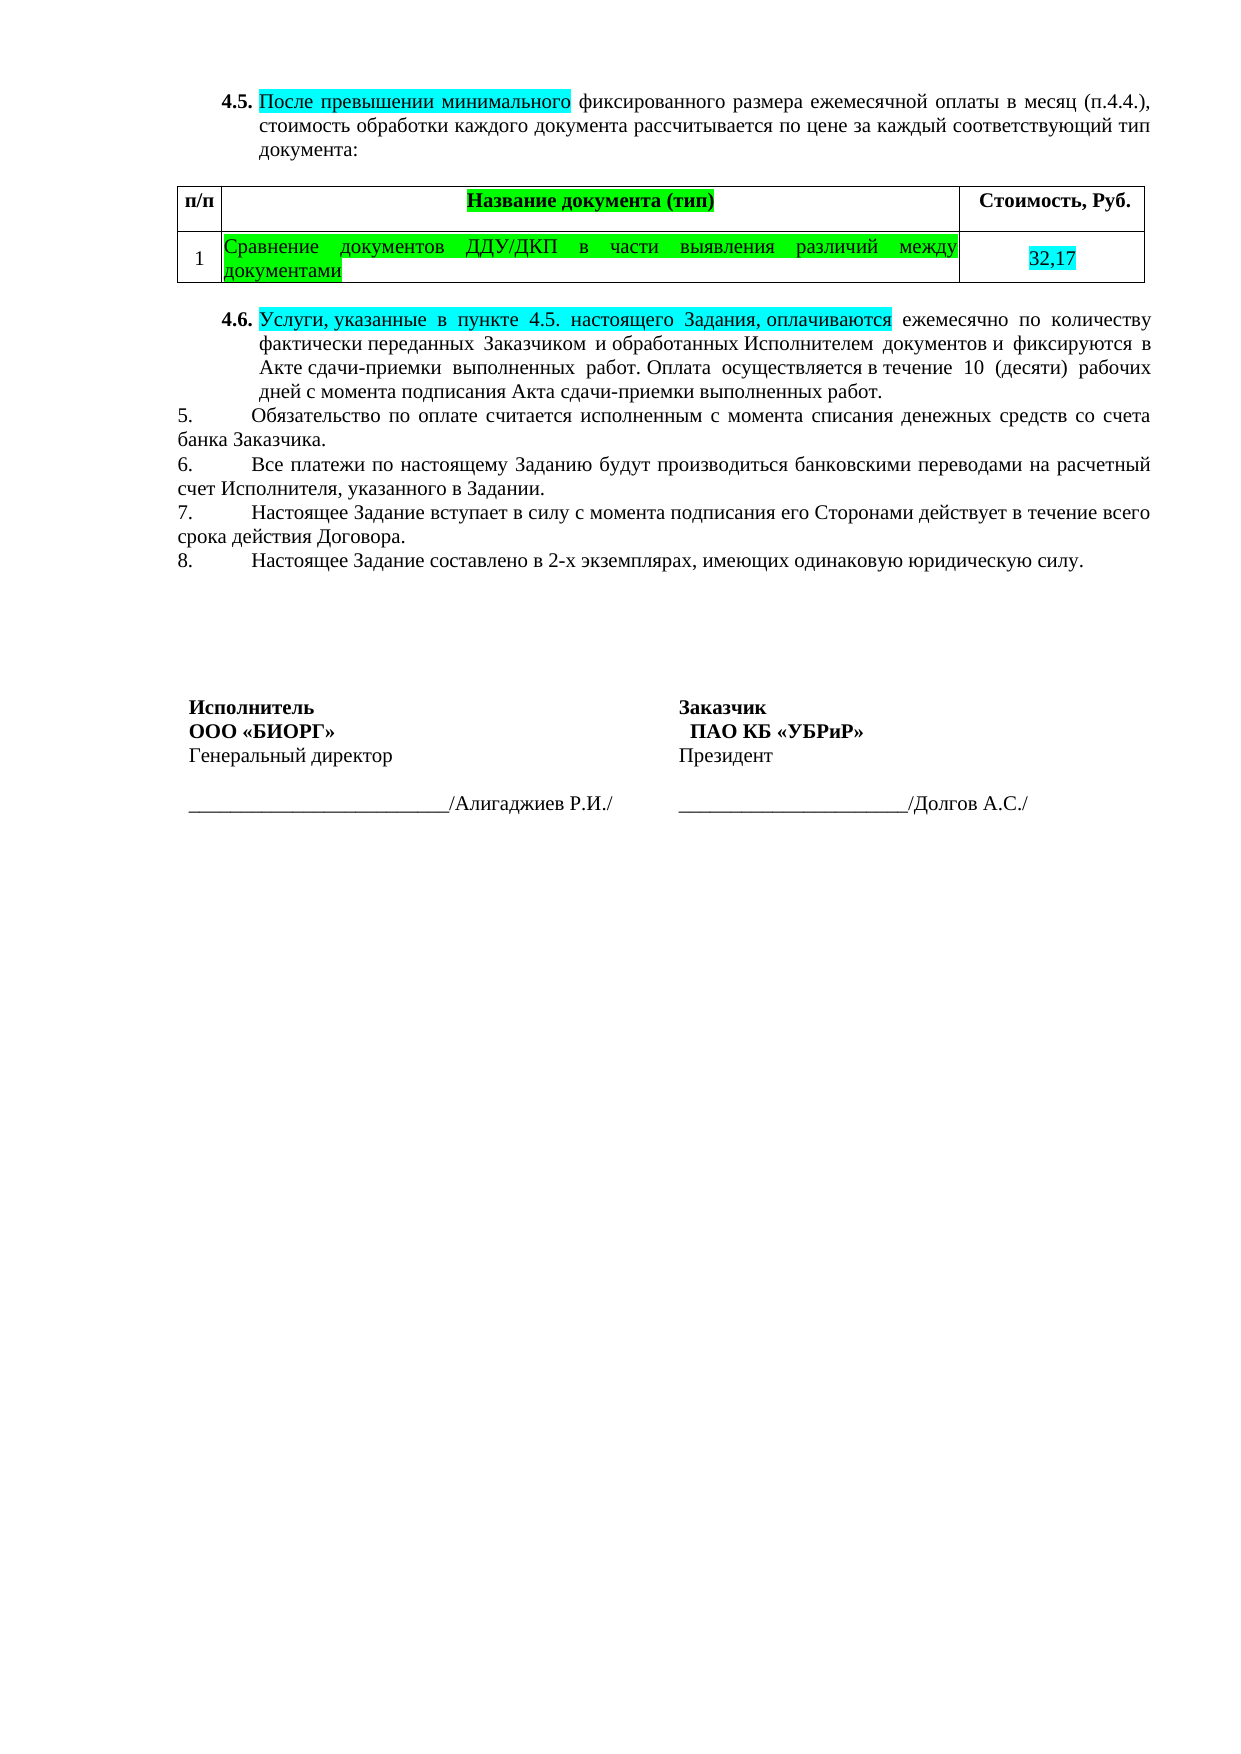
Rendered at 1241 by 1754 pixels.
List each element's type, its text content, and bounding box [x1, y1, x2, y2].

list Все платежи по настоящему Заданию будут производиться банковскими переводами на расчетный счет Исполнителя, указанного в Задании. [177, 451, 1152, 499]
table_header п/п [178, 187, 221, 231]
table_cell Президент [668, 719, 1151, 767]
list Настоящее Задание вступает в силу с момента подписания его Сторонами действует в течение всего срока действия Договора. [177, 499, 1152, 548]
table_header Название документа (тип) [222, 187, 959, 231]
table_cell 32,17 [960, 232, 1144, 282]
table_header Стоимость, Руб. [960, 187, 1144, 231]
table_header Исполнитель [177, 695, 667, 719]
table_cell Сравнение документов ДДУ/ДКП в части выявления различий между документами [222, 232, 959, 282]
table_cell ______________________/Долгов А.С./ [668, 767, 1151, 840]
table_cell _________________________/Алигаджиев Р.И./ [177, 767, 667, 840]
table_cell ООО «БИОРГ» Генеральный директор [177, 719, 667, 767]
table_header Заказчик [668, 695, 1151, 719]
list Настоящее Задание составлено в 2-х экземплярах, имеющих одинаковую юридическую силу. [177, 548, 1152, 572]
list После превышении минимального фиксированного размера ежемесячной оплаты в месяц (п.4.4.), стоимость обработки каждого документа рассчитывается по цене за каждый соответствующий тип документа: [221, 89, 1152, 161]
table_cell 1 [178, 232, 221, 282]
list Обязательство по оплате считается исполненным с момента списания денежных средств со счета банка Заказчика. [177, 403, 1152, 451]
list Услуги, указанные в пункте 4.5. настоящего Задания, оплачиваются ежемесячно по количеству фактически переданных Заказчиком и обработанных Исполнителем документов и фиксируются в Акте сдачи-приемки выполненных работ. Оплата осуществляется в течение 10 (десяти) рабочих дней с момента подписания Акта сдачи-приемки выполненных работ. [221, 307, 1152, 403]
